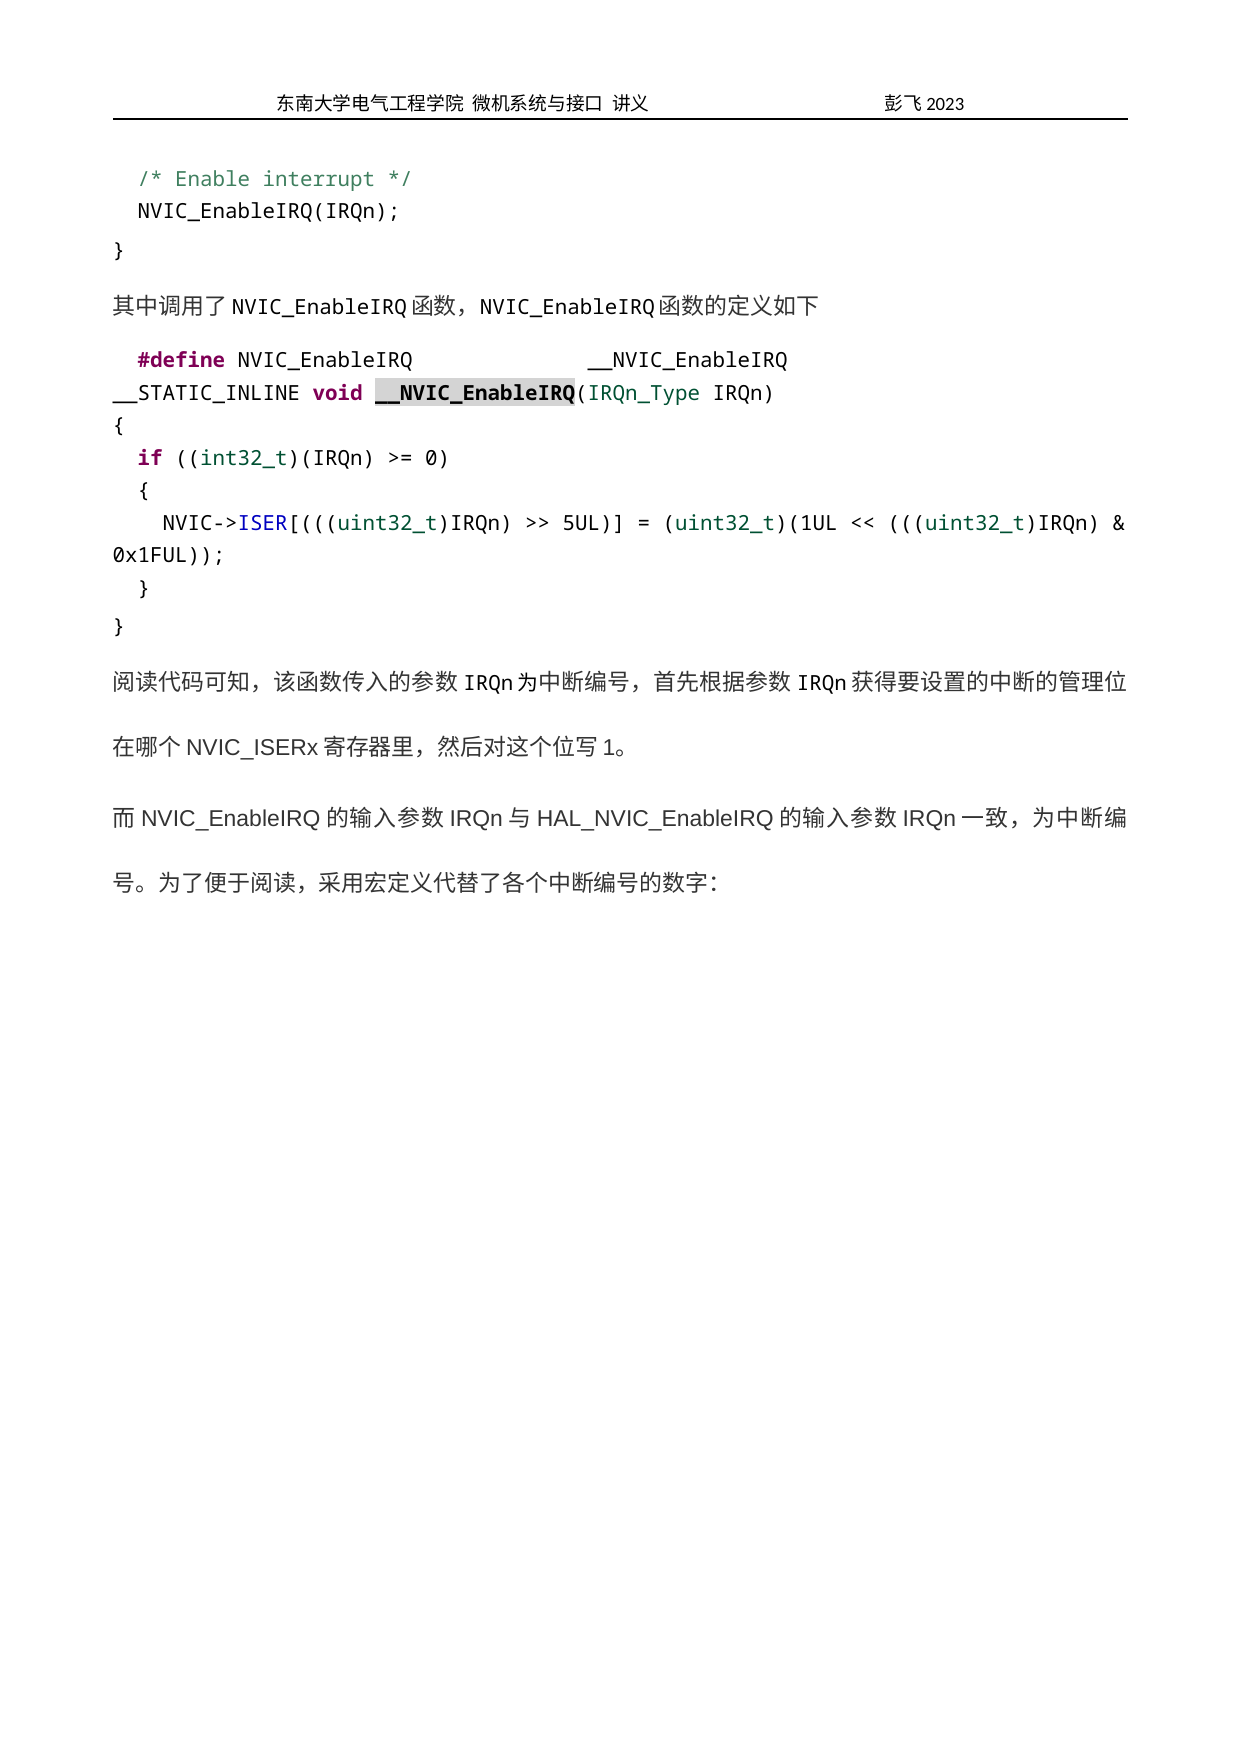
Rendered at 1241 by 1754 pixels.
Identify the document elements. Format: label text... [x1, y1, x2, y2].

text { [112, 408, 1128, 441]
text 而NVIC_EnableIRQ的输入参数IRQn与HAL_NVIC_EnableIRQ的输入参数IRQn一致，为中断编号。为了便于阅读，采用宏定义代替了各个中断编号的数字： [112, 784, 1128, 914]
text } [112, 571, 1128, 603]
text __STATIC_INLINE void __NVIC_EnableIRQ(IRQn_Type IRQn) [112, 376, 1128, 408]
text if ((int32_t)(IRQn) >= 0) [112, 441, 1128, 473]
text { [112, 473, 1128, 506]
text 其中调用了NVIC_EnableIRQ函数，NVIC_EnableIRQ函数的定义如下 [112, 272, 1128, 337]
text } [112, 233, 1128, 266]
text NVIC_EnableIRQ(IRQn); [112, 194, 1128, 227]
text 阅读代码可知，该函数传入的参数IRQn为中断编号，首先根据参数IRQn获得要设置的中断的管理位在哪个NVIC_ISERx寄存器里，然后对这个位写1。 [112, 648, 1128, 778]
text NVIC->ISER[(((uint32_t)IRQn) >> 5UL)] = (uint32_t)(1UL << (((uint32_t)IRQn) & 0x1FUL)); [112, 506, 1128, 571]
text #define NVIC_EnableIRQ __NVIC_EnableIRQ [112, 343, 1128, 376]
text /* Enable interrupt */ [112, 162, 1128, 194]
text } [112, 609, 1128, 642]
